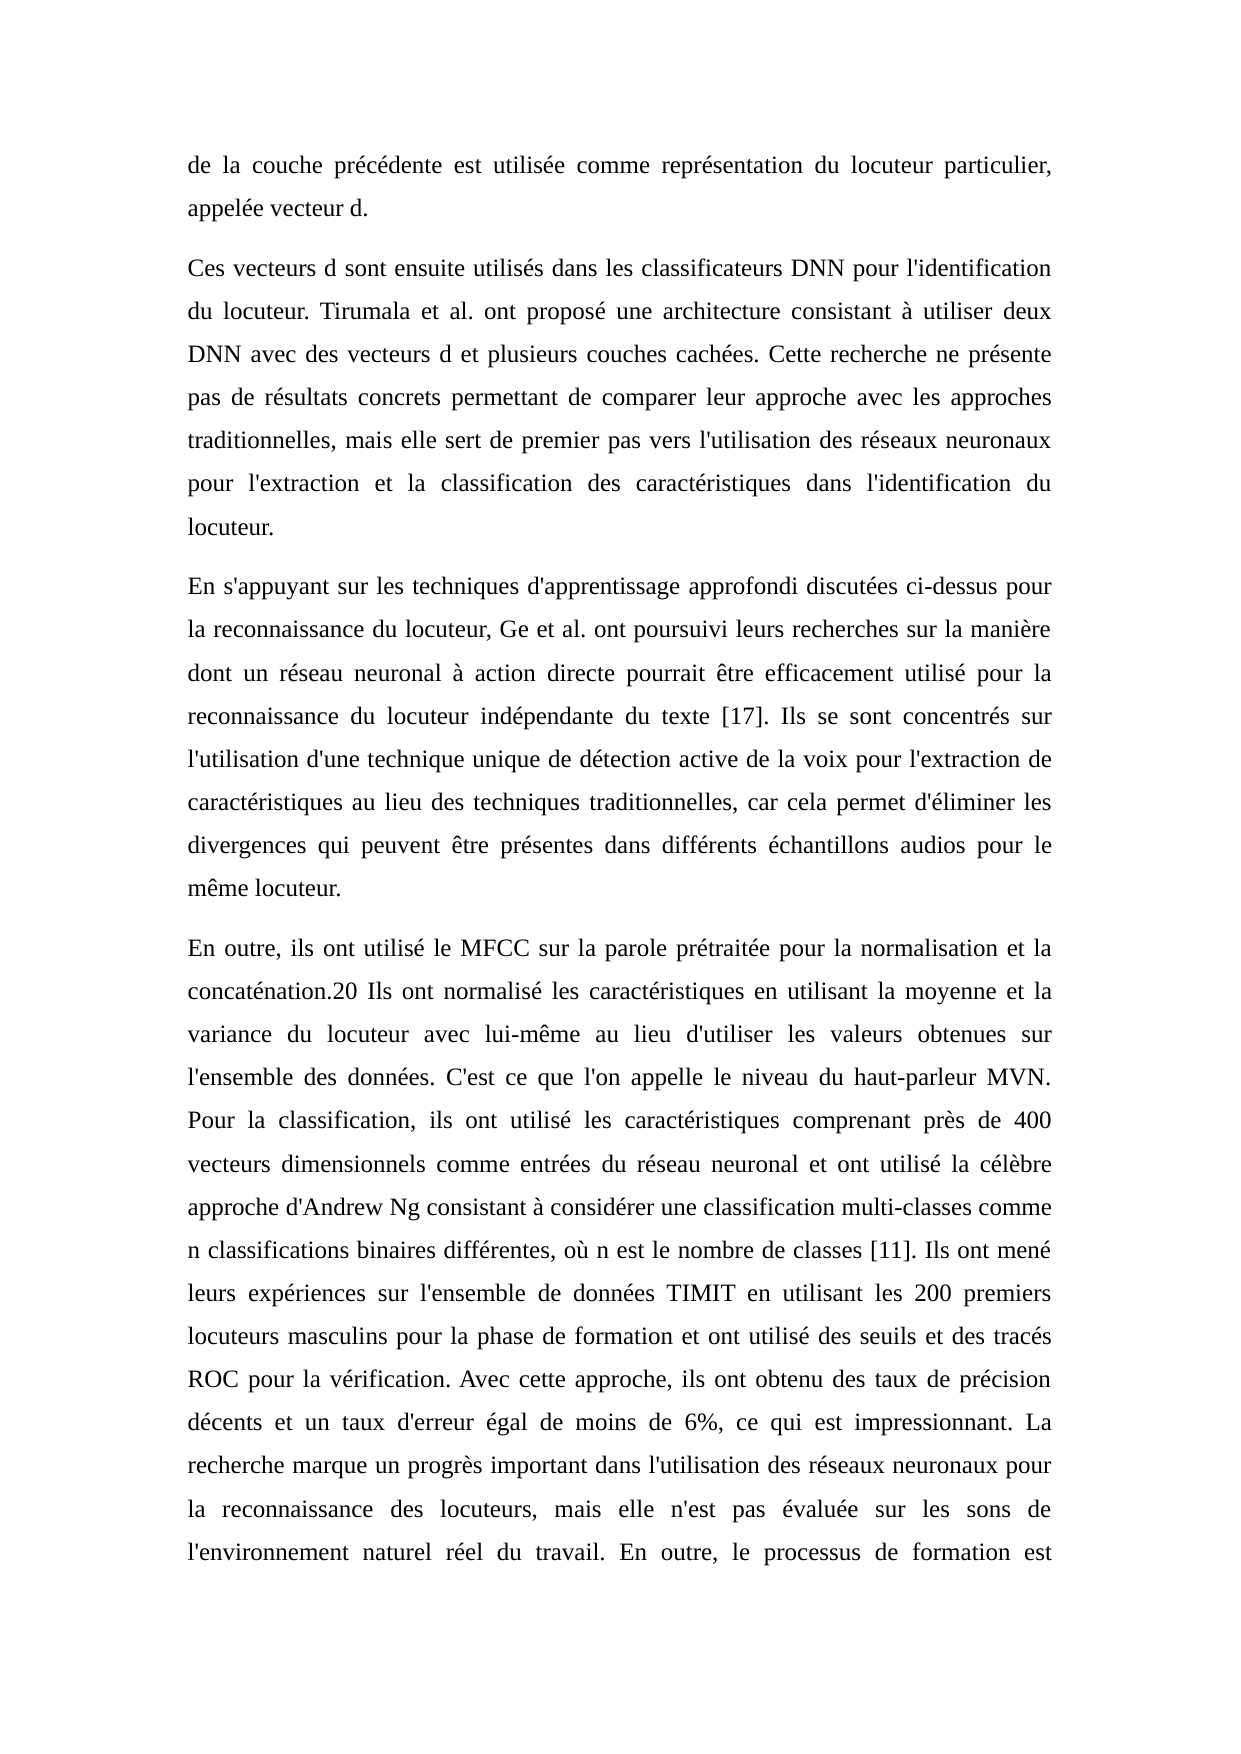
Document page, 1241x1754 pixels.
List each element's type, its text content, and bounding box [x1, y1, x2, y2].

text En s'appuyant sur les techniques d'apprentissage approfondi discutées ci-dessus pour la reconnaissance du locuteur, Ge et al. ont poursuivi leurs recherches sur la manière dont un réseau neuronal à action directe pourrait être efficacement utilisé pour la reconnaissance du locuteur indépendante du texte [17]. Ils se sont concentrés sur l'utilisation d'une technique unique de détection active de la voix pour l'extraction de caractéristiques au lieu des techniques traditionnelles, car cela permet d'éliminer les divergences qui peuvent être présentes dans différents échantillons audios pour le même locuteur. [187, 571, 1053, 902]
text Ces vecteurs d sont ensuite utilisés dans les classificateurs DNN pour l'identification du locuteur. Tirumala et al. ont proposé une architecture consistant à utiliser deux DNN avec des vecteurs d et plusieurs couches cachées. Cette recherche ne présente pas de résultats concrets permettant de comparer leur approche avec les approches traditionnelles, mais elle sert de premier pas vers l'utilisation des réseaux neuronaux pour l'extraction et la classification des caractéristiques dans l'identification du locuteur. [187, 253, 1053, 540]
